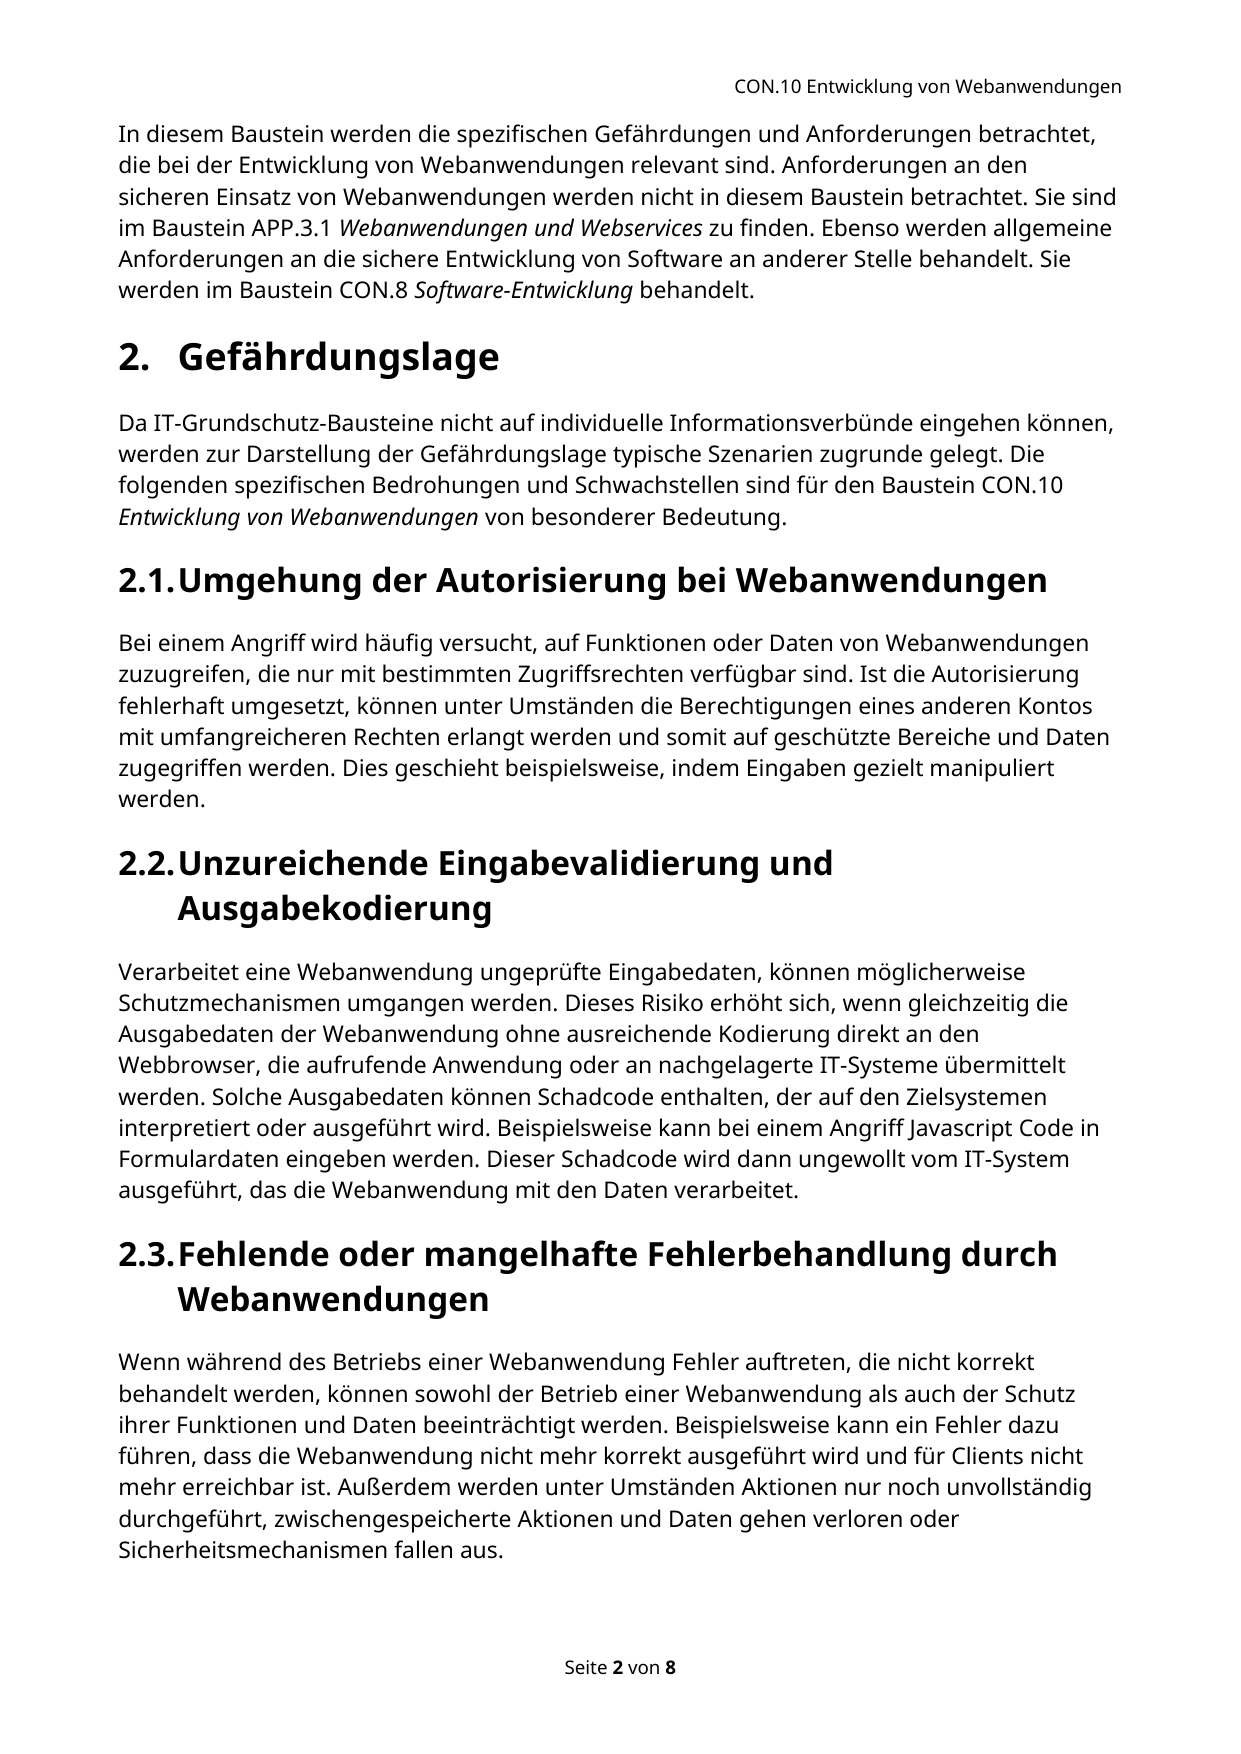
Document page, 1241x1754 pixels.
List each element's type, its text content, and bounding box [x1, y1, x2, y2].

subtitle Gefährdungslage [118, 331, 1122, 382]
text Da IT-Grundschutz-Bausteine nicht auf individuelle Informationsverbünde eingehen können, werden zur Darstellung der Gefährdungslage typische Szenarien zugrunde gelegt. Die folgenden spezifischen Bedrohungen und Schwachstellen sind für den Baustein CON.10 Entwicklung von Webanwendungen von besonderer Bedeutung. [118, 407, 1122, 532]
text Verarbeitet eine Webanwendung ungeprüfte Eingabedaten, können möglicherweise Schutzmechanismen umgangen werden. Dieses Risiko erhöht sich, wenn gleichzeitig die Ausgabedaten der Webanwendung ohne ausreichende Kodierung direkt an den Webbrowser, die aufrufende Anwendung oder an nachgelagerte IT-Systeme übermittelt werden. Solche Ausgabedaten können Schadcode enthalten, der auf den Zielsystemen interpretiert oder ausgeführt wird. Beispielsweise kann bei einem Angriff Javascript Code in Formulardaten eingeben werden. Dieser Schadcode wird dann ungewollt vom IT-System ausgeführt, das die Webanwendung mit den Daten verarbeitet. [118, 955, 1122, 1205]
subtitle Fehlende oder mangelhafte Fehlerbehandlung durch Webanwendungen [118, 1230, 1122, 1321]
text Wenn während des Betriebs einer Webanwendung Fehler auftreten, die nicht korrekt behandelt werden, können sowohl der Betrieb einer Webanwendung als auch der Schutz ihrer Funktionen und Daten beeinträchtigt werden. Beispielsweise kann ein Fehler dazu führen, dass die Webanwendung nicht mehr korrekt ausgeführt wird und für Clients nicht mehr erreichbar ist. Außerdem werden unter Umständen Aktionen nur noch unvollständig durchgeführt, zwischengespeicherte Aktionen und Daten gehen verloren oder Sicherheitsmechanismen fallen aus. [118, 1346, 1122, 1565]
text Bei einem Angriff wird häufig versucht, auf Funktionen oder Daten von Webanwendungen zuzugreifen, die nur mit bestimmten Zugriffsrechten verfügbar sind. Ist die Autorisierung fehlerhaft umgesetzt, können unter Umständen die Berechtigungen eines anderen Kontos mit umfangreicheren Rechten erlangt werden und somit auf geschützte Bereiche und Daten zugegriffen werden. Dies geschieht beispielsweise, indem Eingaben gezielt manipuliert werden. [118, 627, 1122, 814]
text In diesem Baustein werden die spezifischen Gefährdungen und Anforderungen betrachtet, die bei der Entwicklung von Webanwendungen relevant sind. Anforderungen an den sicheren Einsatz von Webanwendungen werden nicht in diesem Baustein betrachtet. Sie sind im Baustein APP.3.1 Webanwendungen und Webservices zu finden. Ebenso werden allgemeine Anforderungen an die sichere Entwicklung von Software an anderer Stelle behandelt. Sie werden im Baustein CON.8 Software-Entwicklung behandelt. [118, 118, 1122, 306]
subtitle Unzureichende Eingabevalidierung und Ausgabekodierung [118, 839, 1122, 930]
subtitle Umgehung der Autorisierung bei Webanwendungen [118, 557, 1122, 602]
